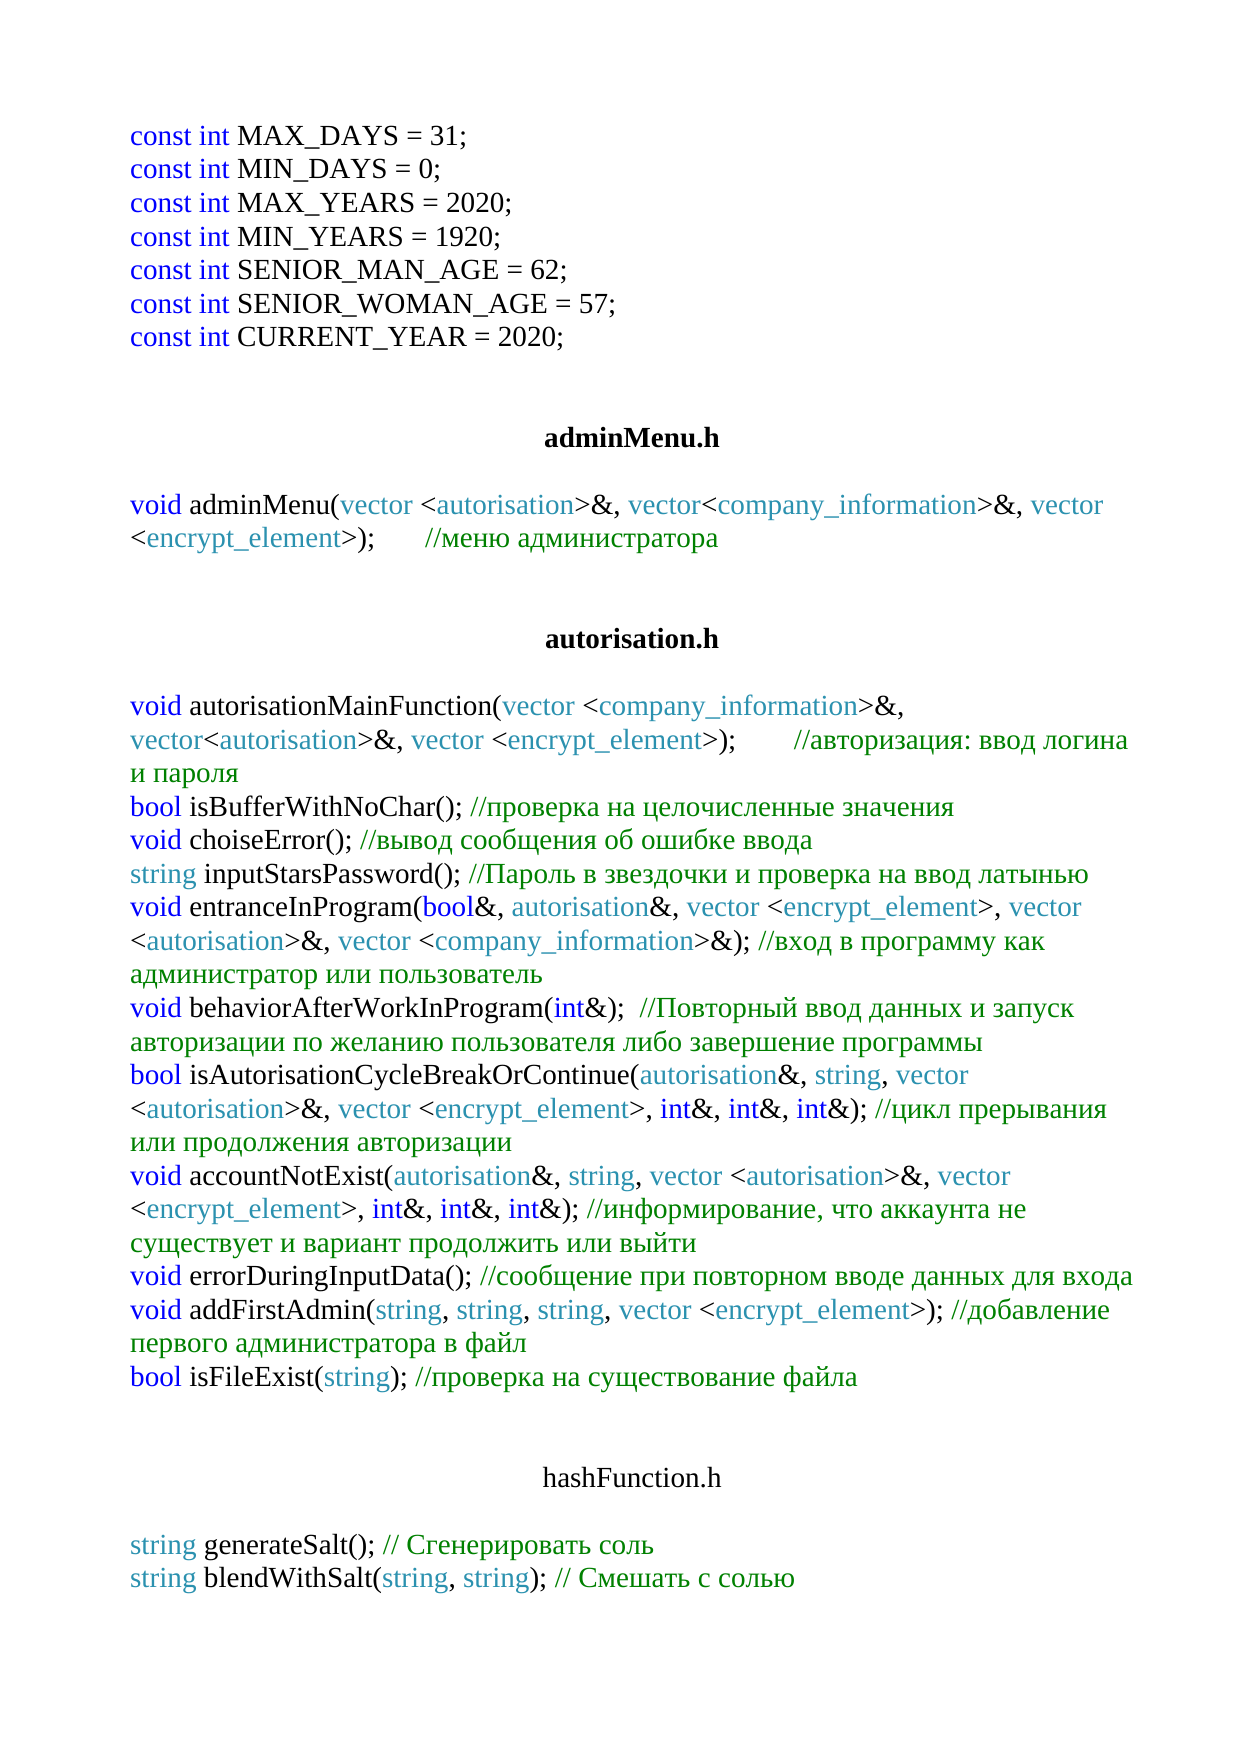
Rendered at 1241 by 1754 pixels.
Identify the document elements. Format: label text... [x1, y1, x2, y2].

text const int CURRENT_YEAR = 2020; [130, 319, 1134, 353]
text const int SENIOR_WOMAN_AGE = 57; [130, 286, 1134, 319]
text void addFirstAdmin(string, string, string, vector <encrypt_element>); //добавление первого администратора в файл [130, 1292, 1134, 1359]
text adminMenu.h [130, 420, 1134, 453]
text void adminMenu(vector <autorisation>&, vector<company_information>&, vector <encrypt_element>); //меню администратора [130, 487, 1134, 554]
text void entranceInProgram(bool&, autorisation&, vector <encrypt_element>, vector <autorisation>&, vector <company_information>&); //вход в программу как администратор или пользователь [130, 889, 1134, 990]
text const int SENIOR_MAN_AGE = 62; [130, 252, 1134, 286]
text string inputStarsPassword(); //Пароль в звездочки и проверка на ввод латынью [130, 856, 1134, 889]
text void autorisationMainFunction(vector <company_information>&, vector<autorisation>&, vector <encrypt_element>); //авторизация: ввод логина и пароля [130, 688, 1134, 789]
text bool isAutorisationCycleBreakOrContinue(autorisation&, string, vector <autorisation>&, vector <encrypt_element>, int&, int&, int&); //цикл прерывания или продолжения авторизации [130, 1057, 1134, 1158]
text bool isBufferWithNoChar(); //проверка на целочисленные значения [130, 789, 1134, 822]
text void behaviorAfterWorkInProgram(int&); //Повторный ввод данных и запуск авторизации по желанию пользователя либо завершение программы [130, 990, 1134, 1057]
text string blendWithSalt(string, string); // Смешать с солью [130, 1560, 1134, 1594]
text void errorDuringInputData(); //сообщение при повторном вводе данных для входа [130, 1258, 1134, 1292]
text hashFunction.h [130, 1460, 1134, 1493]
text const int MIN_YEARS = 1920; [130, 219, 1134, 252]
text const int MAX_DAYS = 31; [130, 118, 1134, 152]
text string generateSalt(); // Сгенерировать соль [130, 1527, 1134, 1560]
text const int MIN_DAYS = 0; [130, 152, 1134, 185]
text void accountNotExist(autorisation&, string, vector <autorisation>&, vector <encrypt_element>, int&, int&, int&); //информирование, что аккаунта не существует и вариант продолжить или выйти [130, 1158, 1134, 1258]
text void choiseError(); //вывод сообщения об ошибке ввода [130, 822, 1134, 856]
text const int MAX_YEARS = 2020; [130, 185, 1134, 219]
text autorisation.h [130, 621, 1134, 655]
text bool isFileExist(string); //проверка на существование файла [130, 1359, 1134, 1393]
